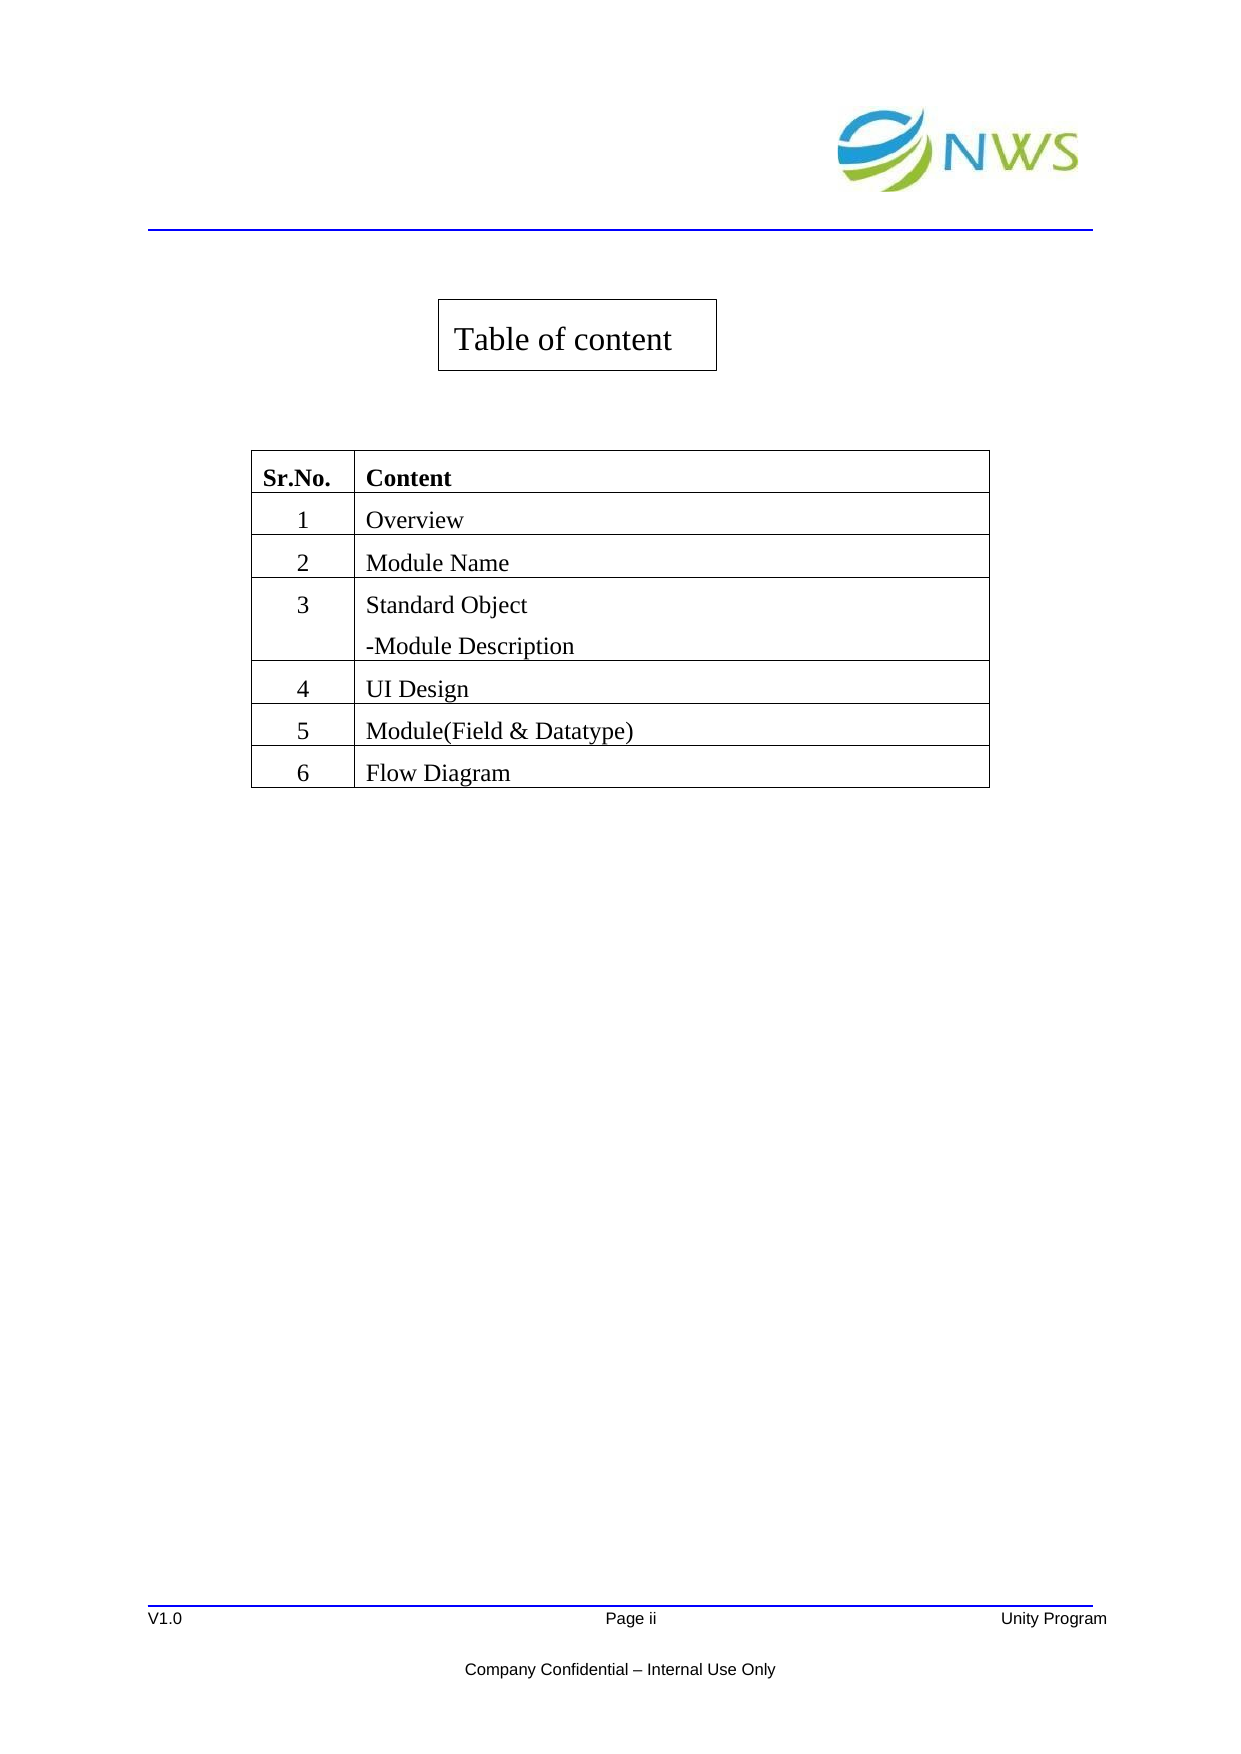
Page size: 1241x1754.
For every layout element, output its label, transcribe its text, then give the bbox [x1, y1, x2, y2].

table_cell Standard Object -Module Description [355, 578, 989, 660]
table_cell Overview [355, 493, 989, 534]
table_cell 2 [252, 535, 354, 577]
table_cell 1 [252, 493, 354, 534]
table_cell UI Design [355, 661, 989, 702]
table_cell Module Name [355, 535, 989, 577]
table_cell 6 [252, 746, 354, 787]
table_cell Module(Field & Datatype) [355, 704, 989, 745]
table_header Content [355, 451, 989, 492]
table_cell 5 [252, 704, 354, 745]
table_header Sr.No. [252, 451, 354, 492]
table_cell 3 [252, 578, 354, 660]
table_cell 4 [252, 661, 354, 702]
picture [837, 106, 1079, 192]
table_cell Flow Diagram [355, 746, 989, 787]
